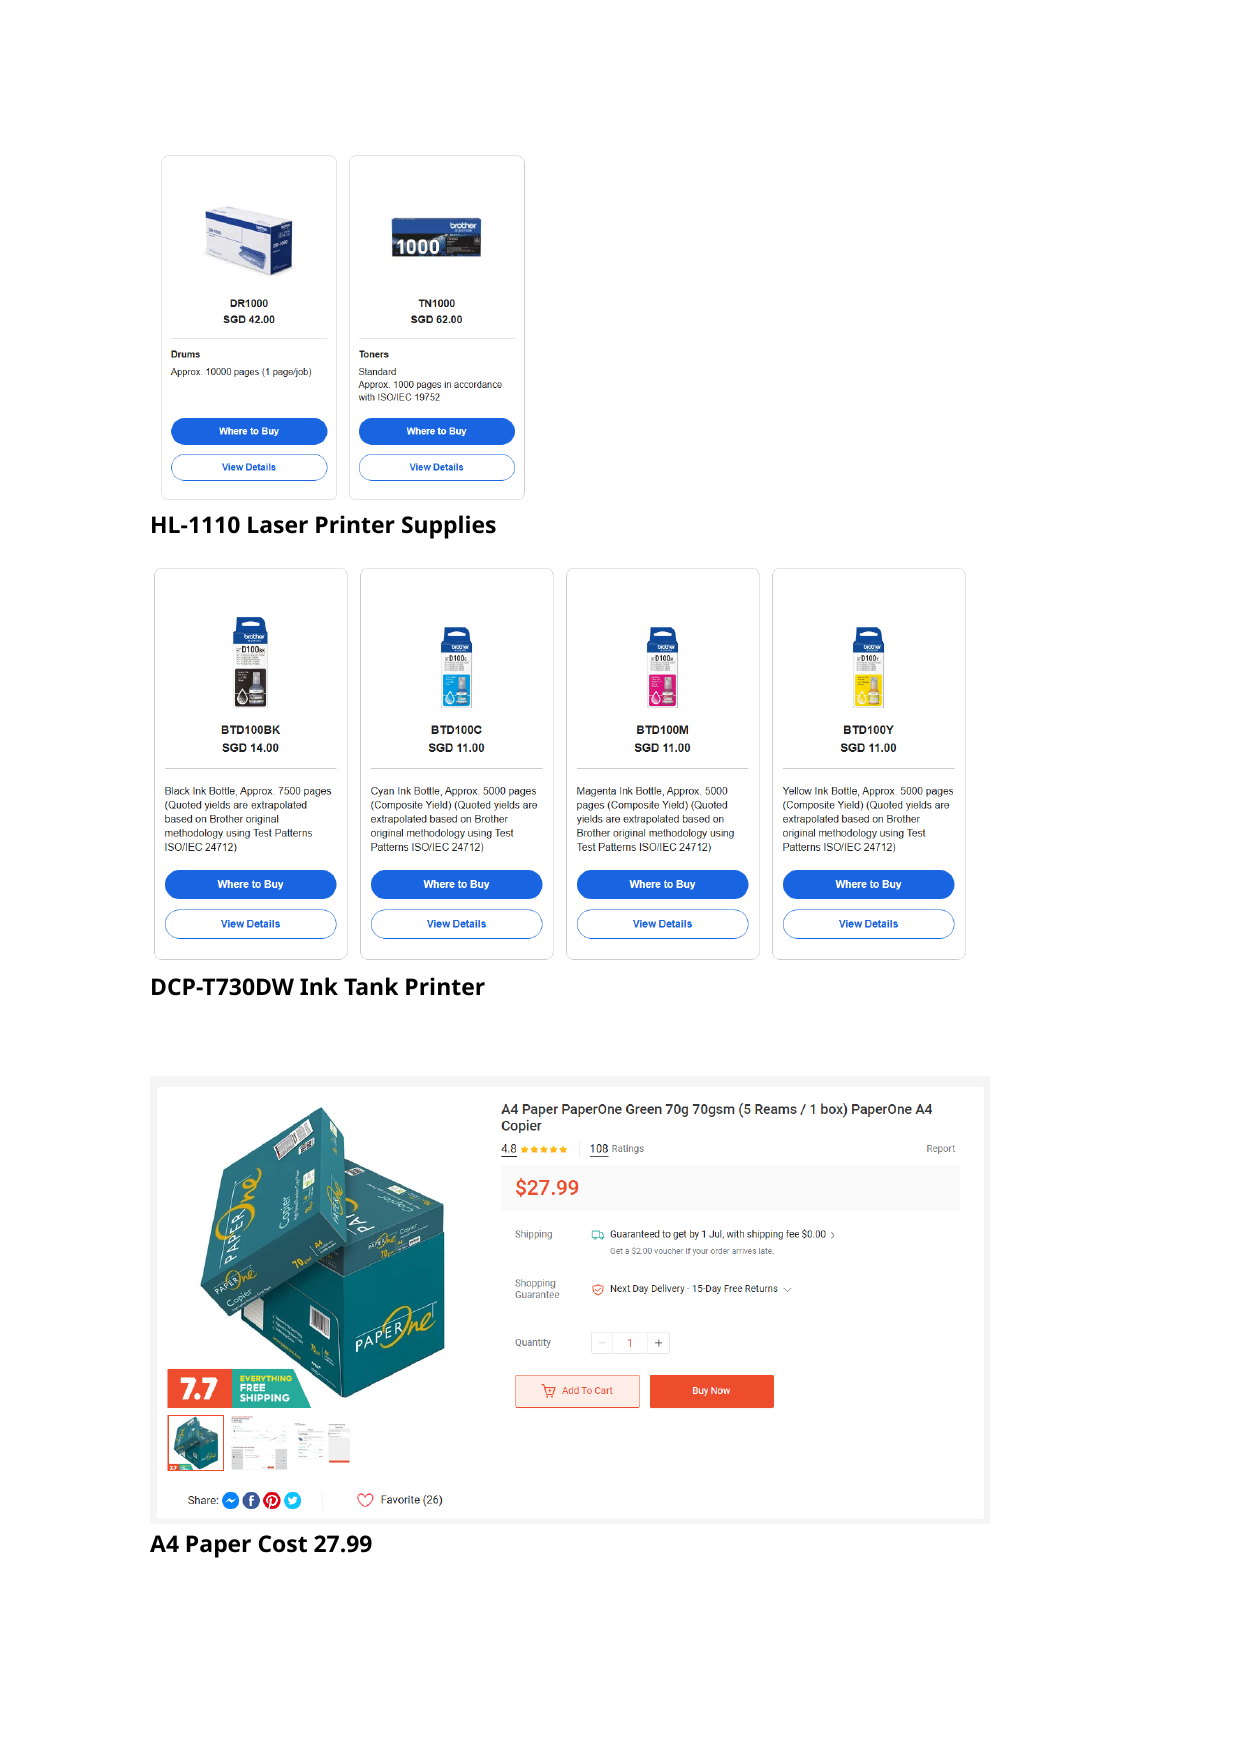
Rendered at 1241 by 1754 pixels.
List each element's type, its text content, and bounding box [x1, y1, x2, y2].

picture [150, 150, 539, 505]
picture [150, 562, 974, 966]
picture [150, 1076, 990, 1524]
